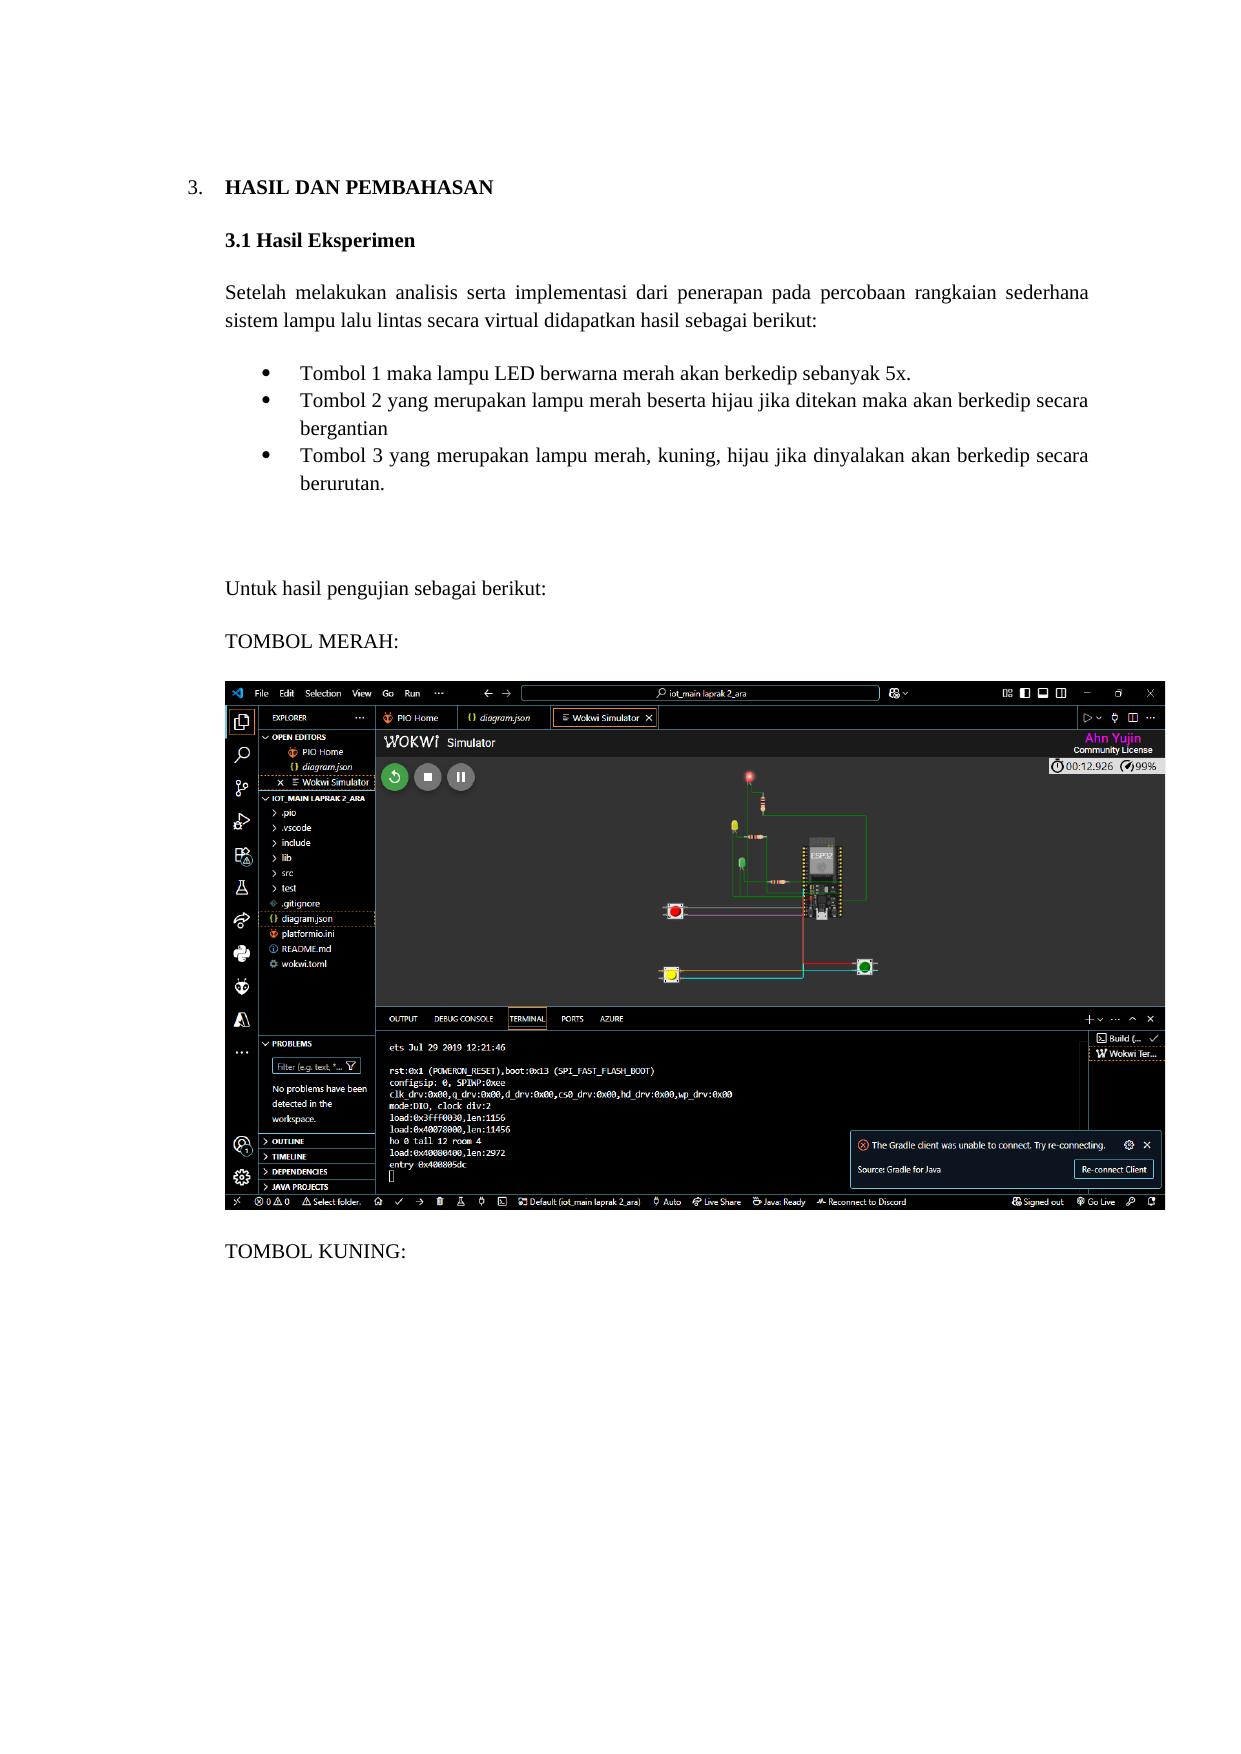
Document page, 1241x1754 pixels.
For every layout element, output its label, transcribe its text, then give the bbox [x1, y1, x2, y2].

list Tombol 1 maka lampu LED berwarna merah akan berkedip sebanyak 5x. [262, 360, 1090, 384]
text Setelah melakukan analisis serta implementasi dari penerapan pada percobaan rangkaian sederhana sistem lampu lalu lintas secara virtual didapatkan hasil sebagai berikut: [225, 280, 1090, 332]
text TOMBOL KUNING: [225, 1239, 1090, 1263]
text Untuk hasil pengujian sebagai berikut: [225, 576, 1090, 600]
list Tombol 3 yang merupakan lampu merah, kuning, hijau jika dinyalakan akan berkedip secara berurutan. [262, 443, 1090, 495]
list Tombol 2 yang merupakan lampu merah beserta hijau jika ditekan maka akan berkedip secara bergantian [262, 388, 1090, 440]
text 3.1 Hasil Eksperimen [225, 228, 1090, 252]
text TOMBOL MERAH: [225, 629, 1090, 653]
picture [225, 681, 1166, 1210]
list HASIL DAN PEMBAHASAN [187, 175, 1090, 199]
